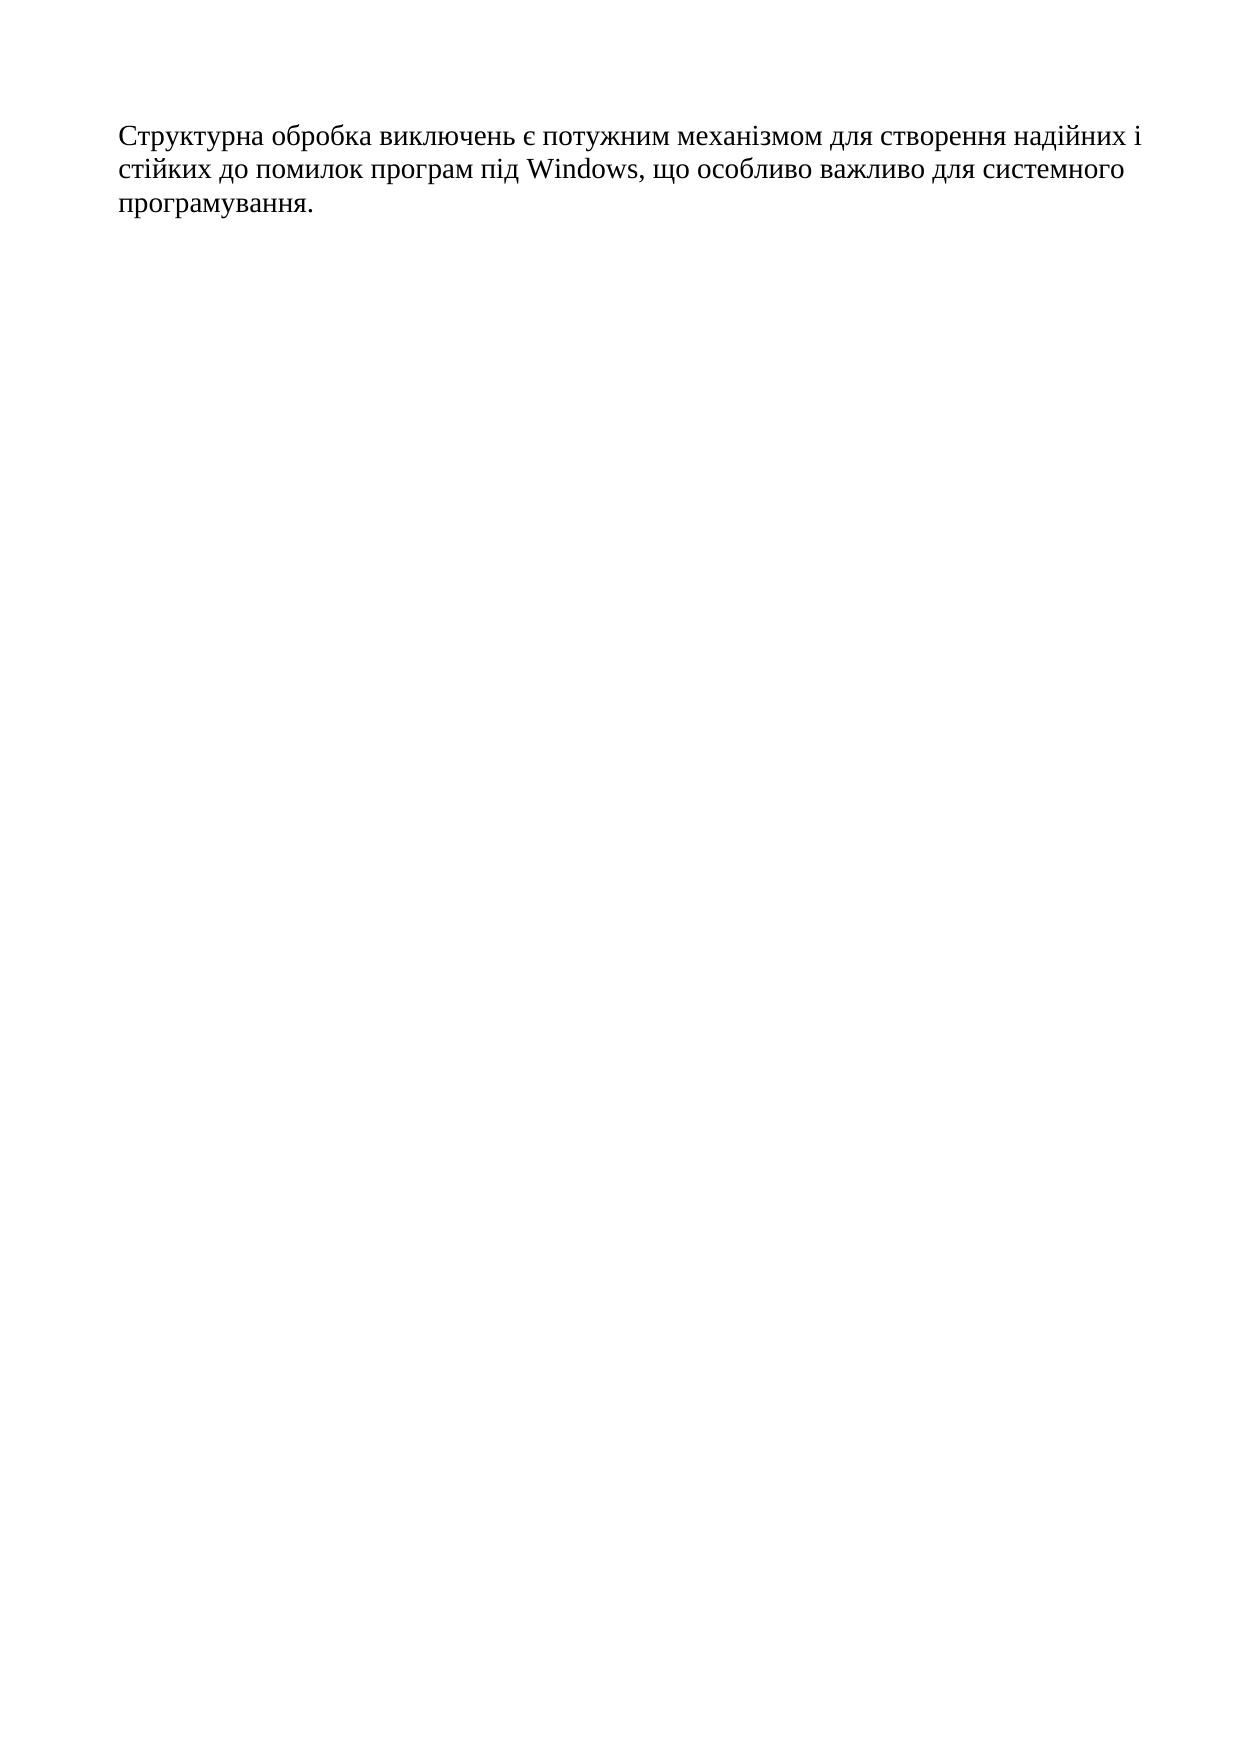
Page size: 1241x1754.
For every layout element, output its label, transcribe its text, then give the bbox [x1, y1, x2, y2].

text Структурна обробка виключень є потужним механізмом для створення надійних і стійких до помилок програм під Windows, що особливо важливо для системного програмування. [118, 118, 1152, 219]
